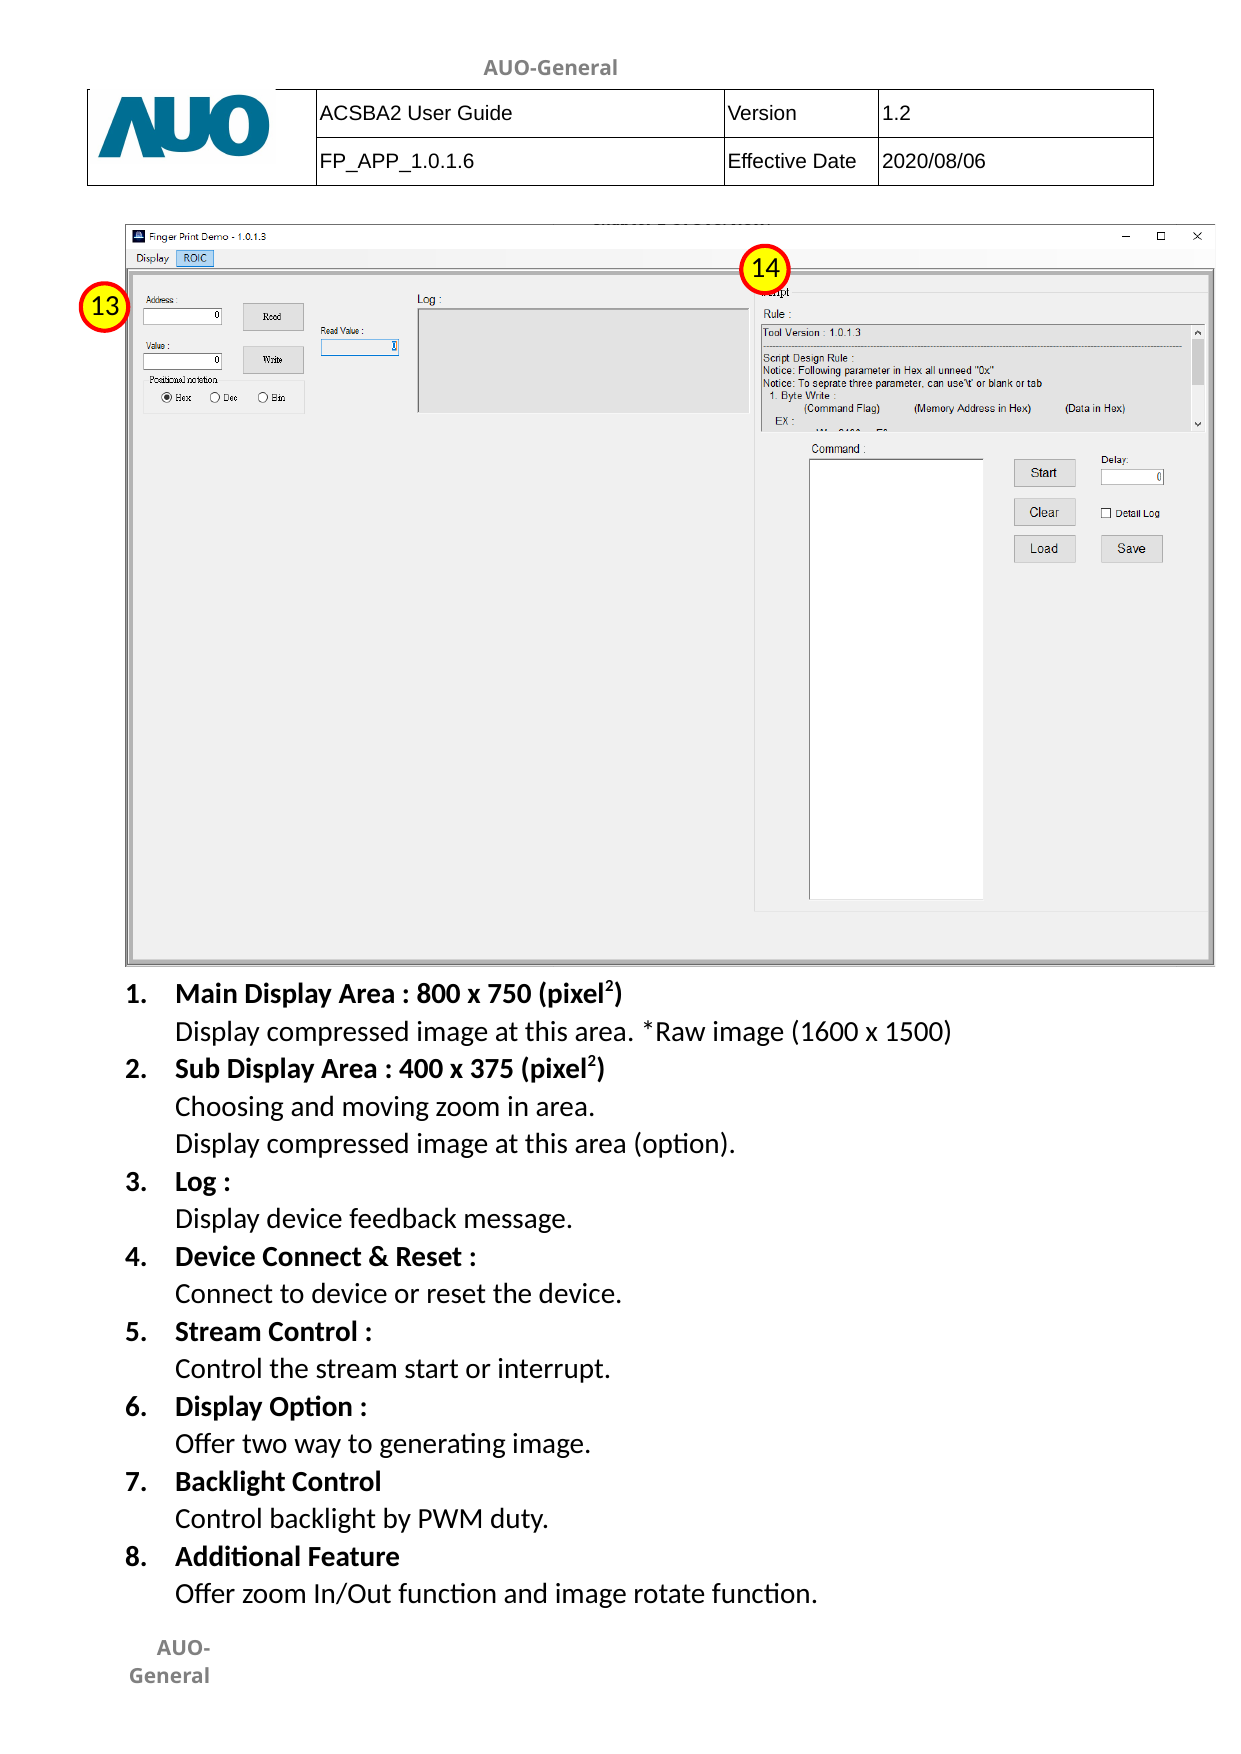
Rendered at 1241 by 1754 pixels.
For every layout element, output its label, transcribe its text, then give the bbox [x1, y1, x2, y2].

picture [90, 89, 276, 164]
list Backlight Control [125, 1462, 1165, 1499]
list Log : [125, 1162, 1165, 1199]
list Display Option : [125, 1387, 1165, 1424]
text Display device feedback message. [175, 1199, 1165, 1237]
text Display compressed image at this area. *Raw image (1600 x 1500) [175, 1012, 1165, 1049]
text Connect to device or reset the device. [175, 1274, 1165, 1312]
picture [125, 224, 1216, 967]
list Offer two way to generating image. [175, 1424, 1165, 1462]
list Device Connect & Reset : [125, 1237, 1165, 1274]
list Display compressed image at this area (option). [175, 1124, 1165, 1162]
list Main Display Area : 800 x 750 (pixel2) [125, 974, 1165, 1012]
list Additional Feature [125, 1537, 1165, 1574]
text Control backlight by PWM duty. [175, 1499, 1165, 1537]
list Sub Display Area : 400 x 375 (pixel2) [125, 1049, 1165, 1087]
list Stream Control : [125, 1312, 1165, 1349]
list Offer zoom In/Out function and image rotate function. [175, 1574, 1165, 1612]
list Choosing and moving zoom in area. [175, 1087, 1165, 1124]
list Control the stream start or interrupt. [175, 1349, 1165, 1387]
